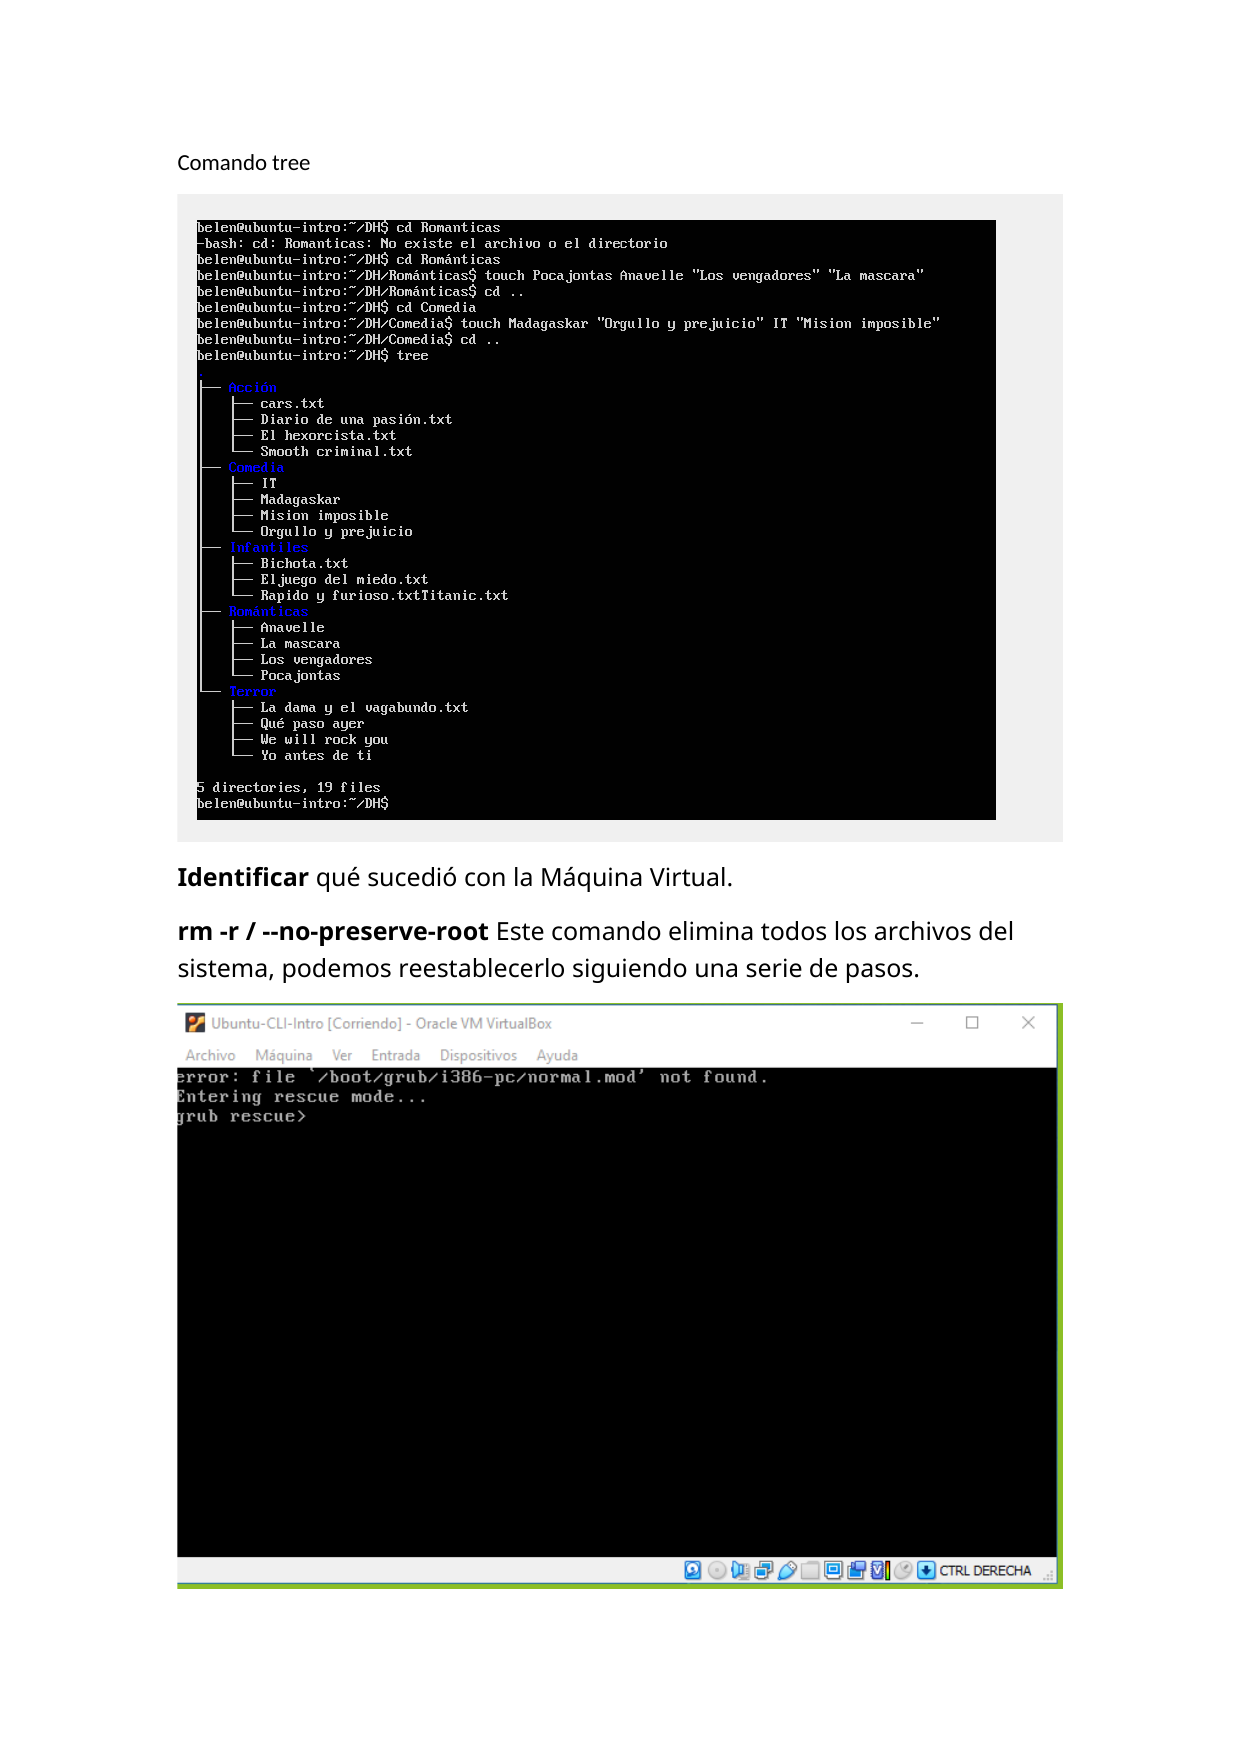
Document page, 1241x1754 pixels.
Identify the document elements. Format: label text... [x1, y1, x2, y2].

text Comando tree [177, 148, 1063, 176]
text rm -r / --no-preserve-root Este comando elimina todos los archivos del sistema, podemos reestablecerlo siguiendo una serie de pasos. [177, 913, 1063, 984]
picture [177, 1003, 1063, 1589]
picture [177, 194, 1063, 842]
text Identificar qué sucedió con la Máquina Virtual. [177, 860, 1063, 894]
